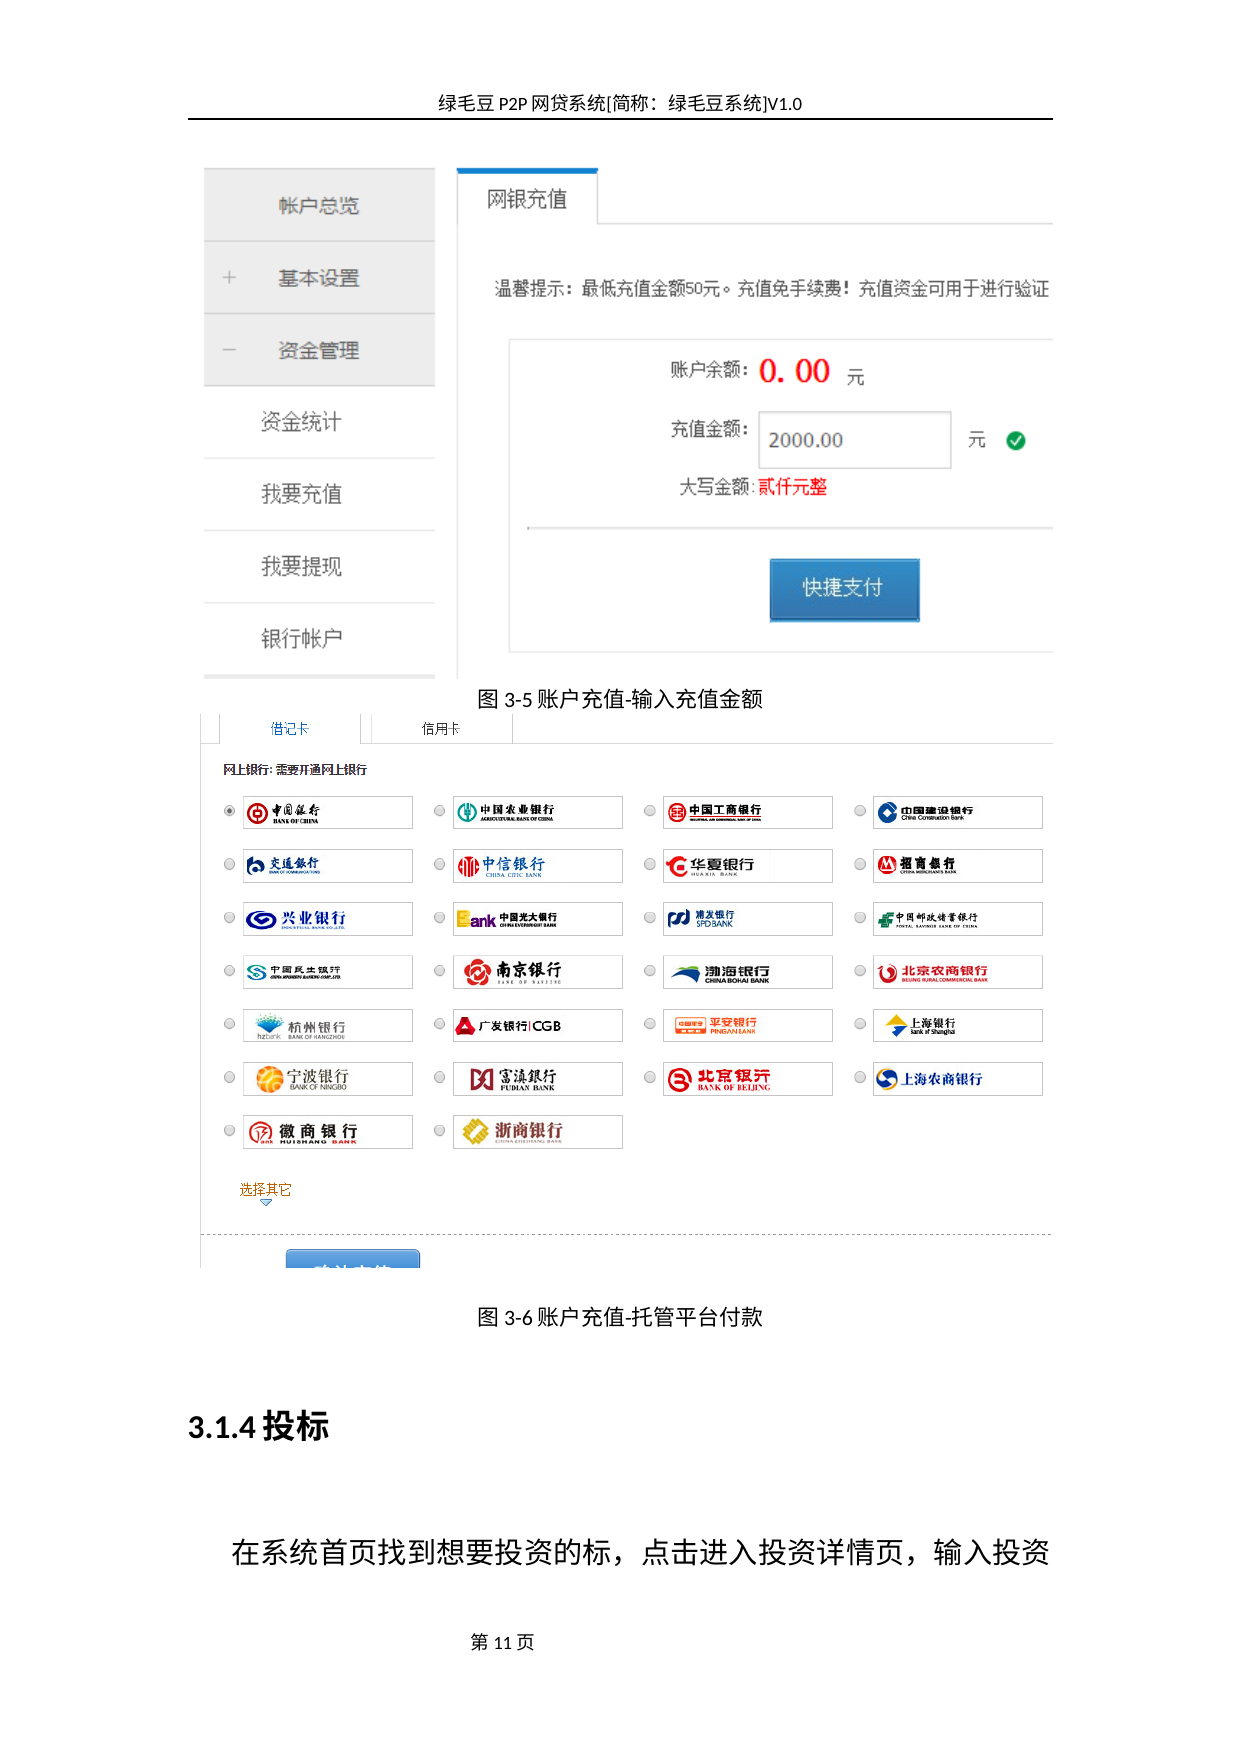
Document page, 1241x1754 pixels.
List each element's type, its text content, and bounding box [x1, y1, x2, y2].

subtitle 3.1.4投标 [187, 1392, 1053, 1457]
text 图3-5账户充值-输入充值金额 [187, 682, 1053, 714]
picture [187, 161, 1053, 679]
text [187, 1519, 1053, 1584]
text 图3-6账户充值-托管平台付款 [187, 1299, 1053, 1332]
picture [187, 714, 1053, 1268]
